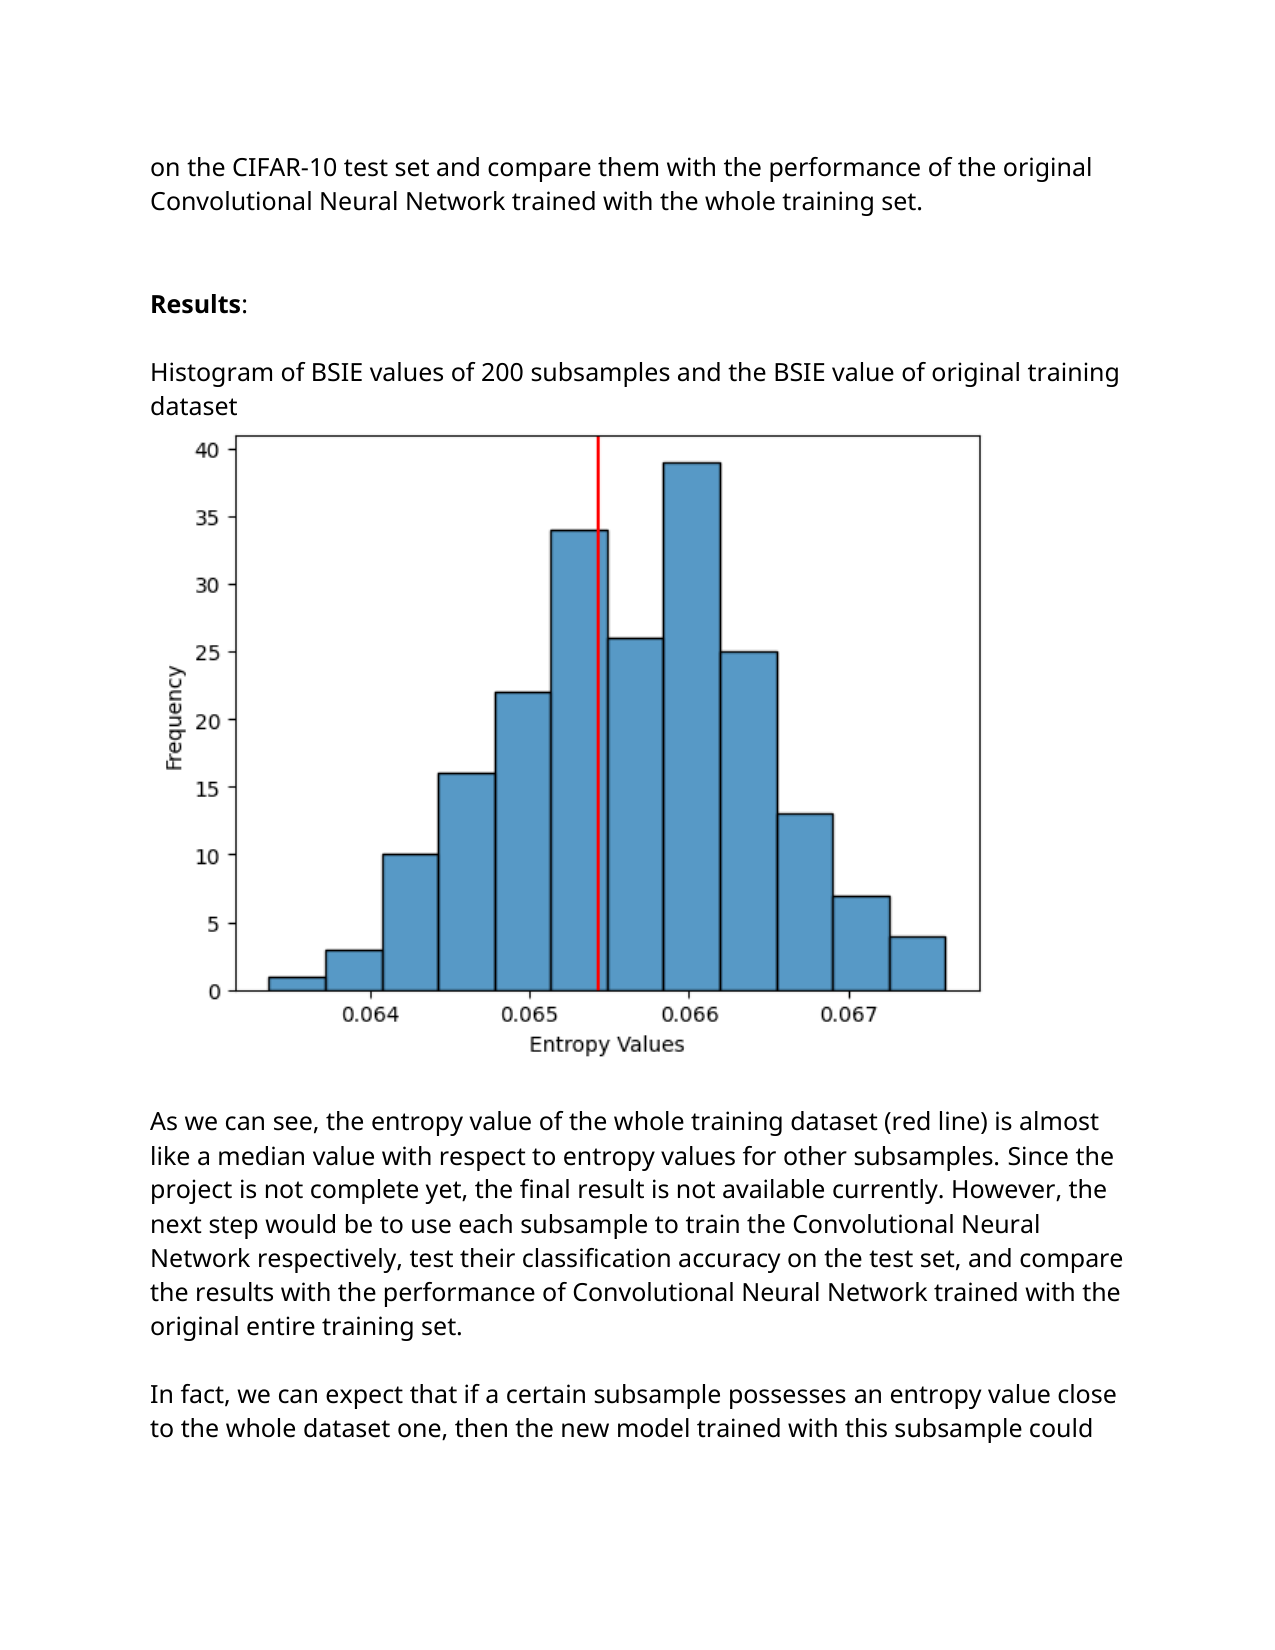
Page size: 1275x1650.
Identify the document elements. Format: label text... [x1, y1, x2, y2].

picture [150, 422, 993, 1070]
text Histogram of BSIE values of 200 subsamples and the BSIE value of original training dataset [150, 354, 1125, 422]
text Results: [150, 286, 1125, 320]
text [150, 150, 1125, 218]
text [150, 1377, 1125, 1445]
text As we can see, the entropy value of the whole training dataset (red line) is almost like a median value with respect to entropy values for other subsamples. Since the project is not complete yet, the final result is not available currently. However, the next step would be to use each subsample to train the Convolutional Neural Network respectively, test their classification accuracy on the test set, and compare the results with the performance of Convolutional Neural Network trained with the original entire training set. [150, 1104, 1125, 1342]
